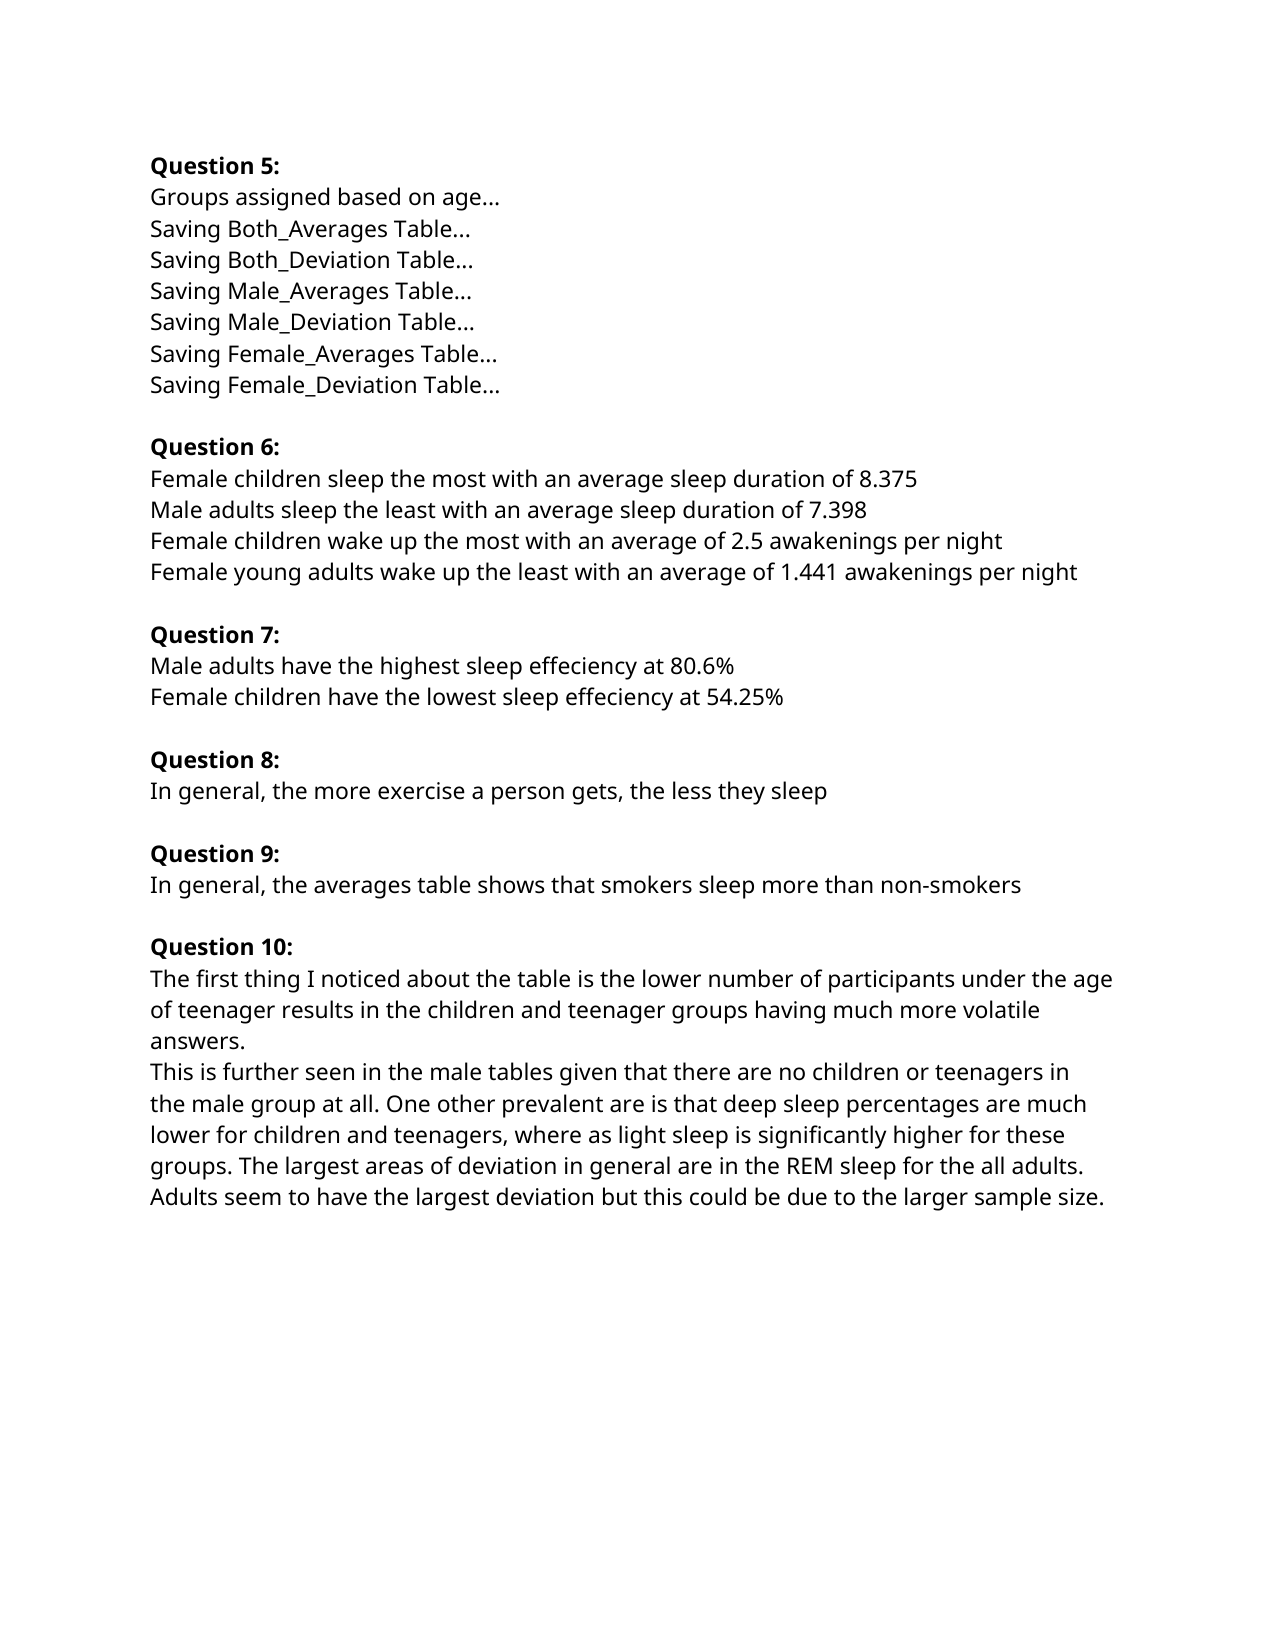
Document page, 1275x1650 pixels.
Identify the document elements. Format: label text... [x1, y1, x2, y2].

text Female children sleep the most with an average sleep duration of 8.375 [150, 462, 1125, 494]
text This is further seen in the male tables given that there are no children or teenagers in [150, 1056, 1125, 1087]
text In general, the more exercise a person gets, the less they sleep [150, 775, 1125, 806]
text Female children wake up the most with an average of 2.5 awakenings per night [150, 525, 1125, 556]
text In general, the averages table shows that smokers sleep more than non-smokers [150, 869, 1125, 900]
text Saving Both_Averages Table... [150, 212, 1125, 244]
text Male adults sleep the least with an average sleep duration of 7.398 [150, 494, 1125, 525]
text Female young adults wake up the least with an average of 1.441 awakenings per night [150, 556, 1125, 587]
text Question 7: [150, 619, 1125, 650]
text Question 9: [150, 837, 1125, 869]
text Saving Male_Averages Table... [150, 275, 1125, 306]
text The first thing I noticed about the table is the lower number of participants under the age [150, 962, 1125, 994]
text Saving Female_Deviation Table... [150, 369, 1125, 400]
text Question 5: [150, 150, 1125, 181]
text the male group at all. One other prevalent are is that deep sleep percentages are much [150, 1087, 1125, 1119]
text of teenager results in the children and teenager groups having much more volatile answers. [150, 994, 1125, 1056]
text Adults seem to have the largest deviation but this could be due to the larger sample size. [150, 1181, 1125, 1212]
text lower for children and teenagers, where as light sleep is significantly higher for these [150, 1119, 1125, 1150]
text Question 8: [150, 744, 1125, 775]
text Saving Male_Deviation Table... [150, 306, 1125, 337]
text Female children have the lowest sleep effeciency at 54.25% [150, 681, 1125, 712]
text groups. The largest areas of deviation in general are in the REM sleep for the all adults. [150, 1150, 1125, 1181]
text Groups assigned based on age... [150, 181, 1125, 212]
text Male adults have the highest sleep effeciency at 80.6% [150, 650, 1125, 681]
text Saving Female_Averages Table... [150, 337, 1125, 369]
text Question 10: [150, 931, 1125, 962]
text Saving Both_Deviation Table... [150, 244, 1125, 275]
text Question 6: [150, 431, 1125, 462]
